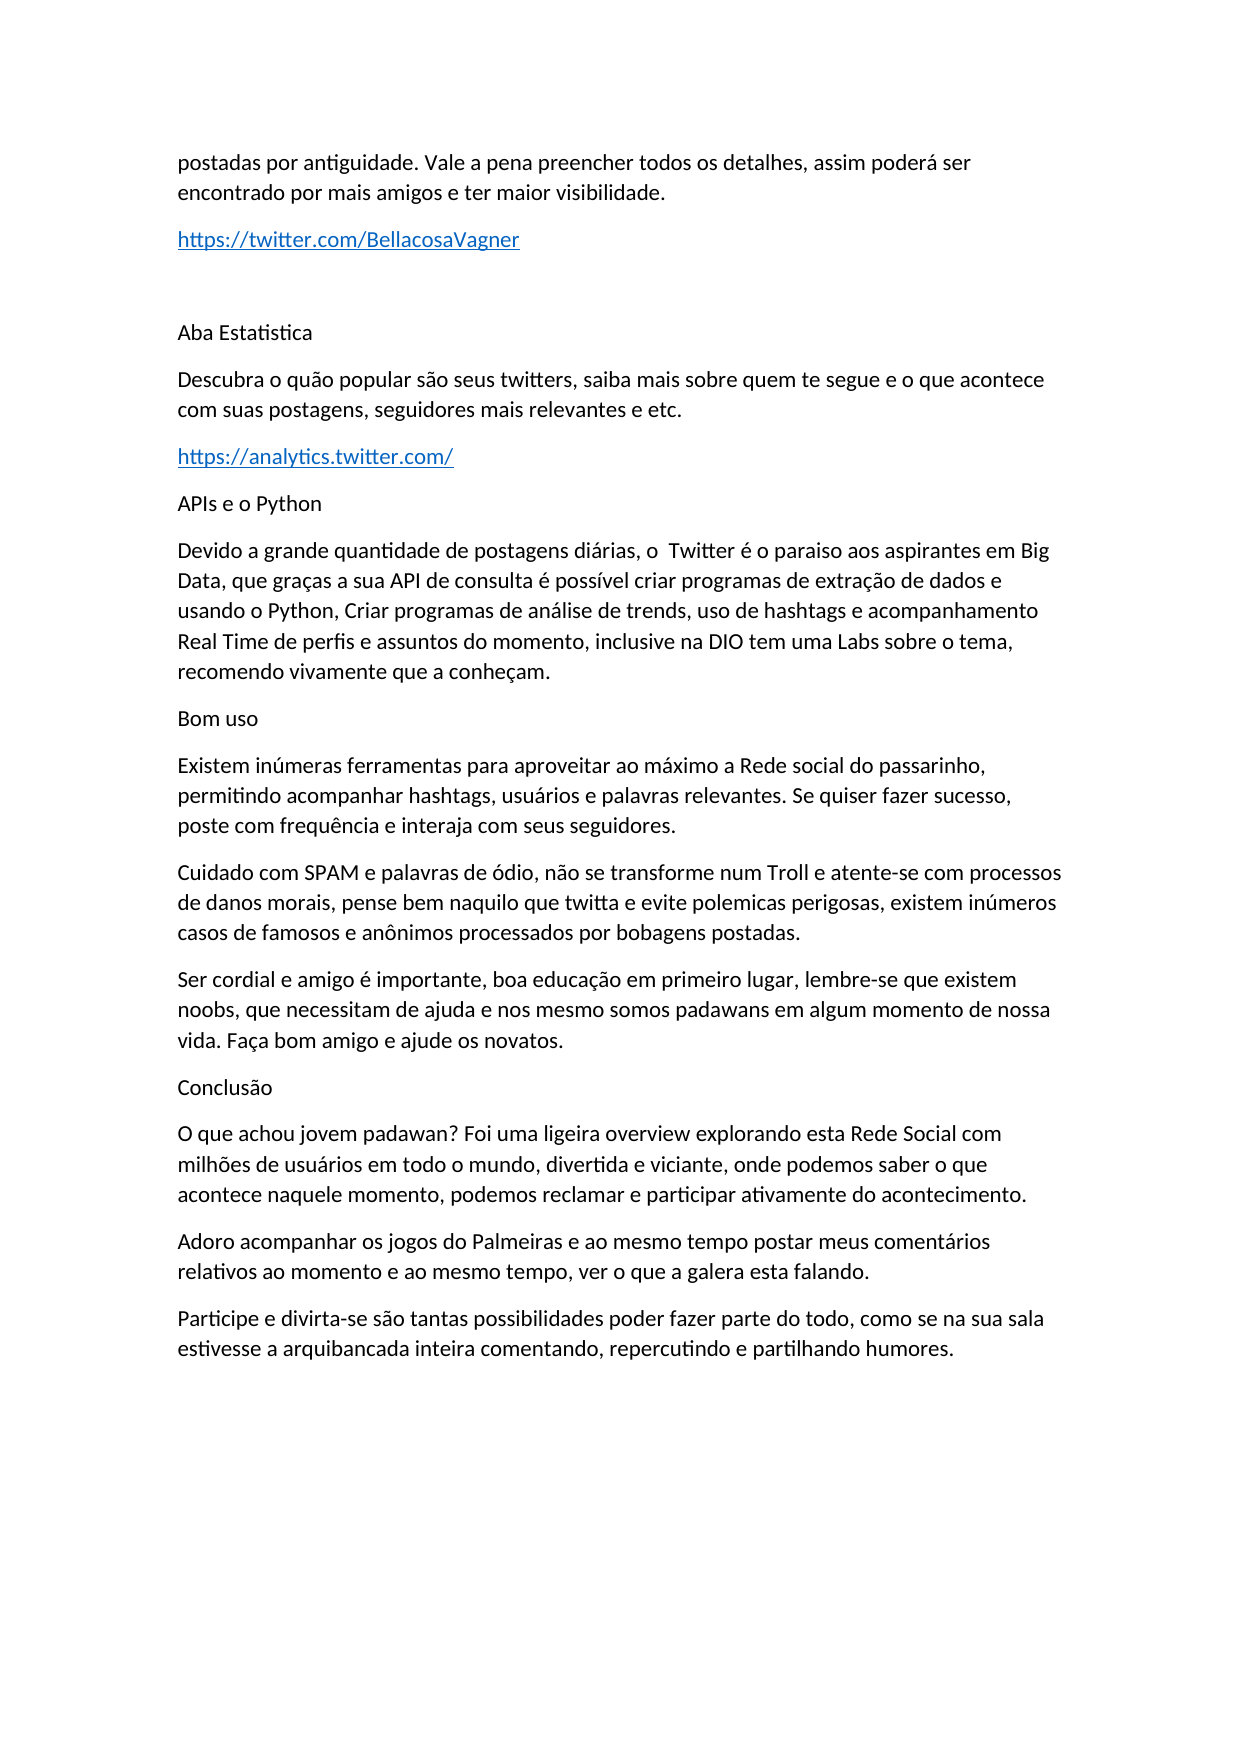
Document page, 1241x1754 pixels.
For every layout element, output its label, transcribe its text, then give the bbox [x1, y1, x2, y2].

text Adoro acompanhar os jogos do Palmeiras e ao mesmo tempo postar meus comentários relativos ao momento e ao mesmo tempo, ver o que a galera esta falando. [177, 1227, 1063, 1285]
text Devido a grande quantidade de postagens diárias, o Twitter é o paraiso aos aspirantes em Big Data, que graças a sua API de consulta é possível criar programas de extração de dados e usando o Python, Criar programas de análise de trends, uso de hashtags e acompanhamento Real Time de perfis e assuntos do momento, inclusive na DIO tem uma Labs sobre o tema, recomendo vivamente que a conheçam. [177, 536, 1063, 685]
text O que achou jovem padawan? Foi uma ligeira overview explorando esta Rede Social com milhões de usuários em todo o mundo, divertida e viciante, onde podemos saber o que acontece naquele momento, podemos reclamar e participar ativamente do acontecimento. [177, 1119, 1063, 1208]
text Ser cordial e amigo é importante, boa educação em primeiro lugar, lembre-se que existem noobs, que necessitam de ajuda e nos mesmo somos padawans em algum momento de nossa vida. Faça bom amigo e ajude os novatos. [177, 965, 1063, 1054]
text https://twitter.com/BellacosaVagner [177, 225, 1063, 253]
text Conclusão [177, 1073, 1063, 1101]
text Descubra o quão popular são seus twitters, saiba mais sobre quem te segue e o que acontece com suas postagens, seguidores mais relevantes e etc. [177, 365, 1063, 423]
text Participe e divirta-se são tantas possibilidades poder fazer parte do todo, como se na sua sala estivesse a arquibancada inteira comentando, repercutindo e partilhando humores. [177, 1304, 1063, 1362]
text Bom uso [177, 704, 1063, 732]
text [177, 148, 1063, 206]
text Existem inúmeras ferramentas para aproveitar ao máximo a Rede social do passarinho, permitindo acompanhar hashtags, usuários e palavras relevantes. Se quiser fazer sucesso, poste com frequência e interaja com seus seguidores. [177, 751, 1063, 839]
text APIs e o Python [177, 489, 1063, 517]
text Cuidado com SPAM e palavras de ódio, não se transforme num Troll e atente-se com processos de danos morais, pense bem naquilo que twitta e evite polemicas perigosas, existem inúmeros casos de famosos e anônimos processados por bobagens postadas. [177, 858, 1063, 946]
text Aba Estatistica [177, 318, 1063, 346]
text https://analytics.twitter.com/ [177, 442, 1063, 470]
